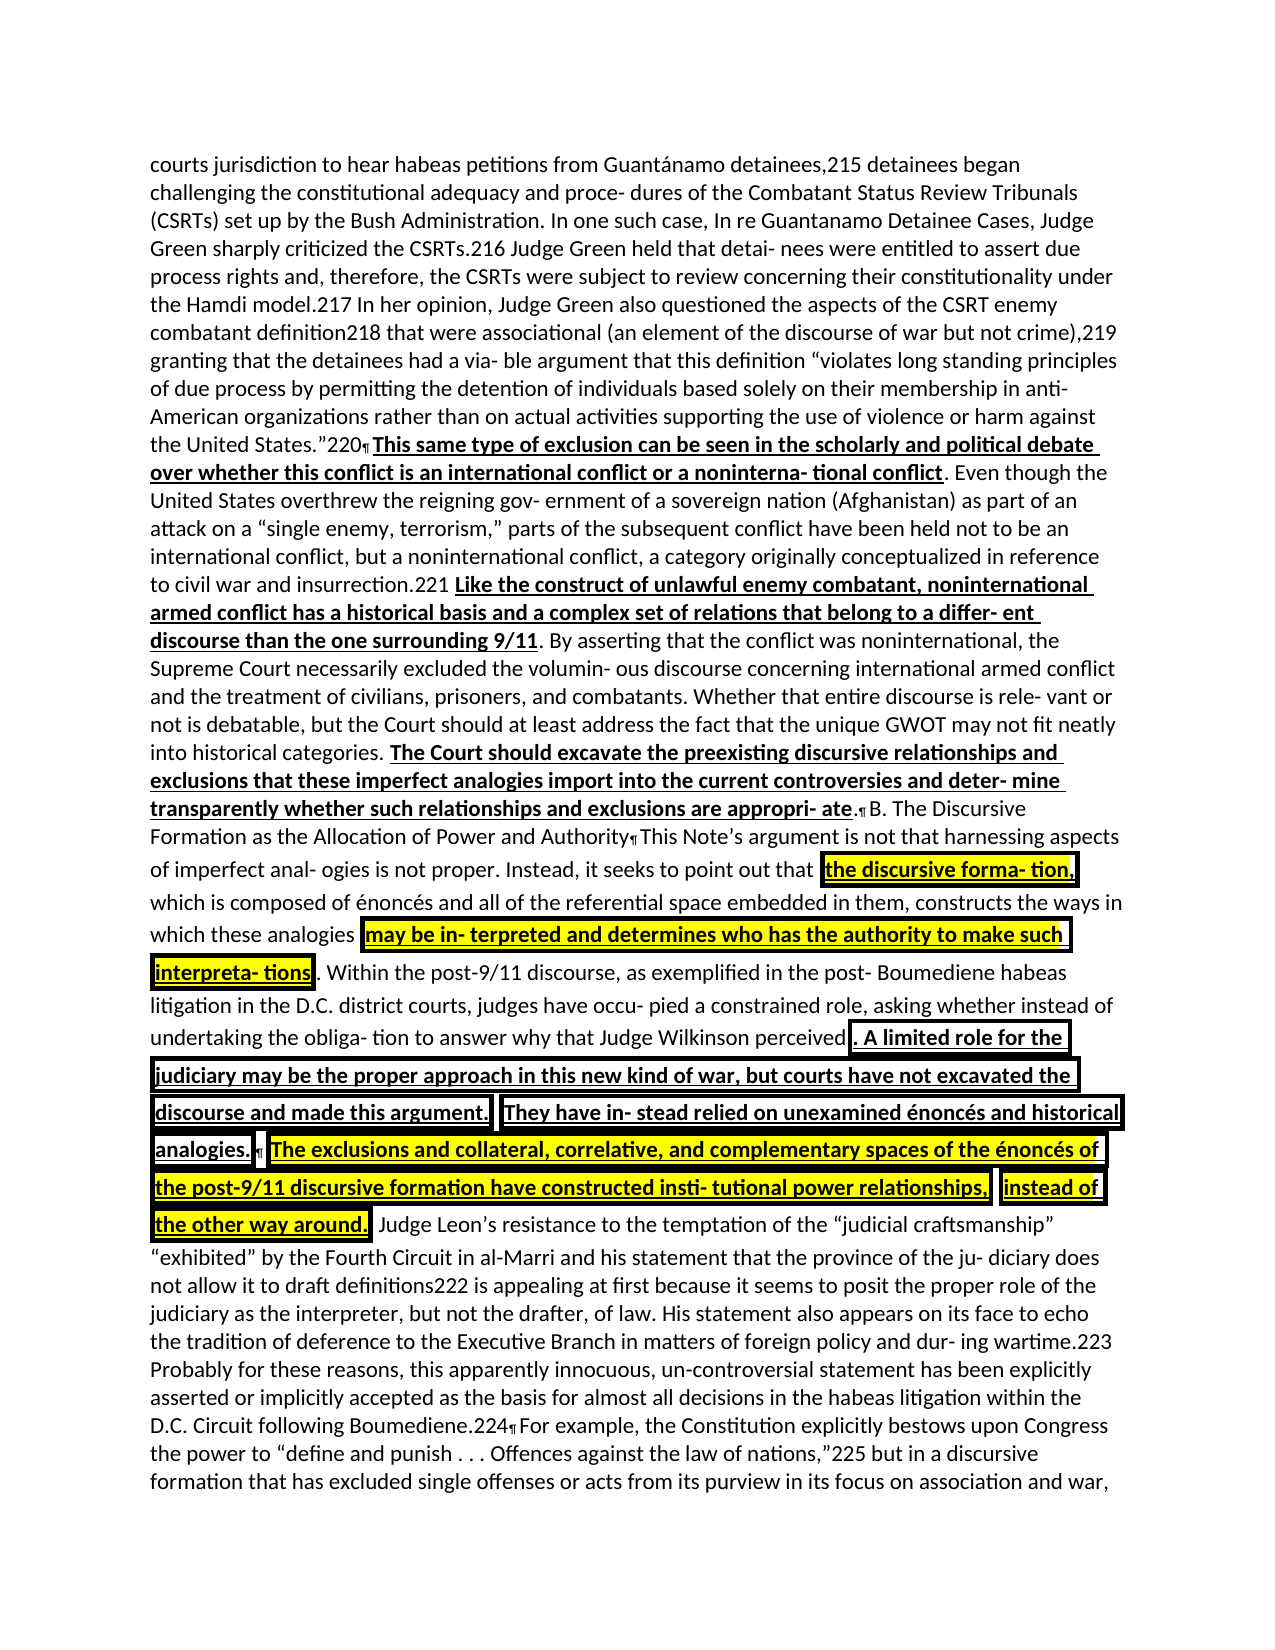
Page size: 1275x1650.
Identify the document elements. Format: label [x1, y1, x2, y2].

text [150, 1131, 1125, 1495]
text [150, 150, 1125, 1131]
